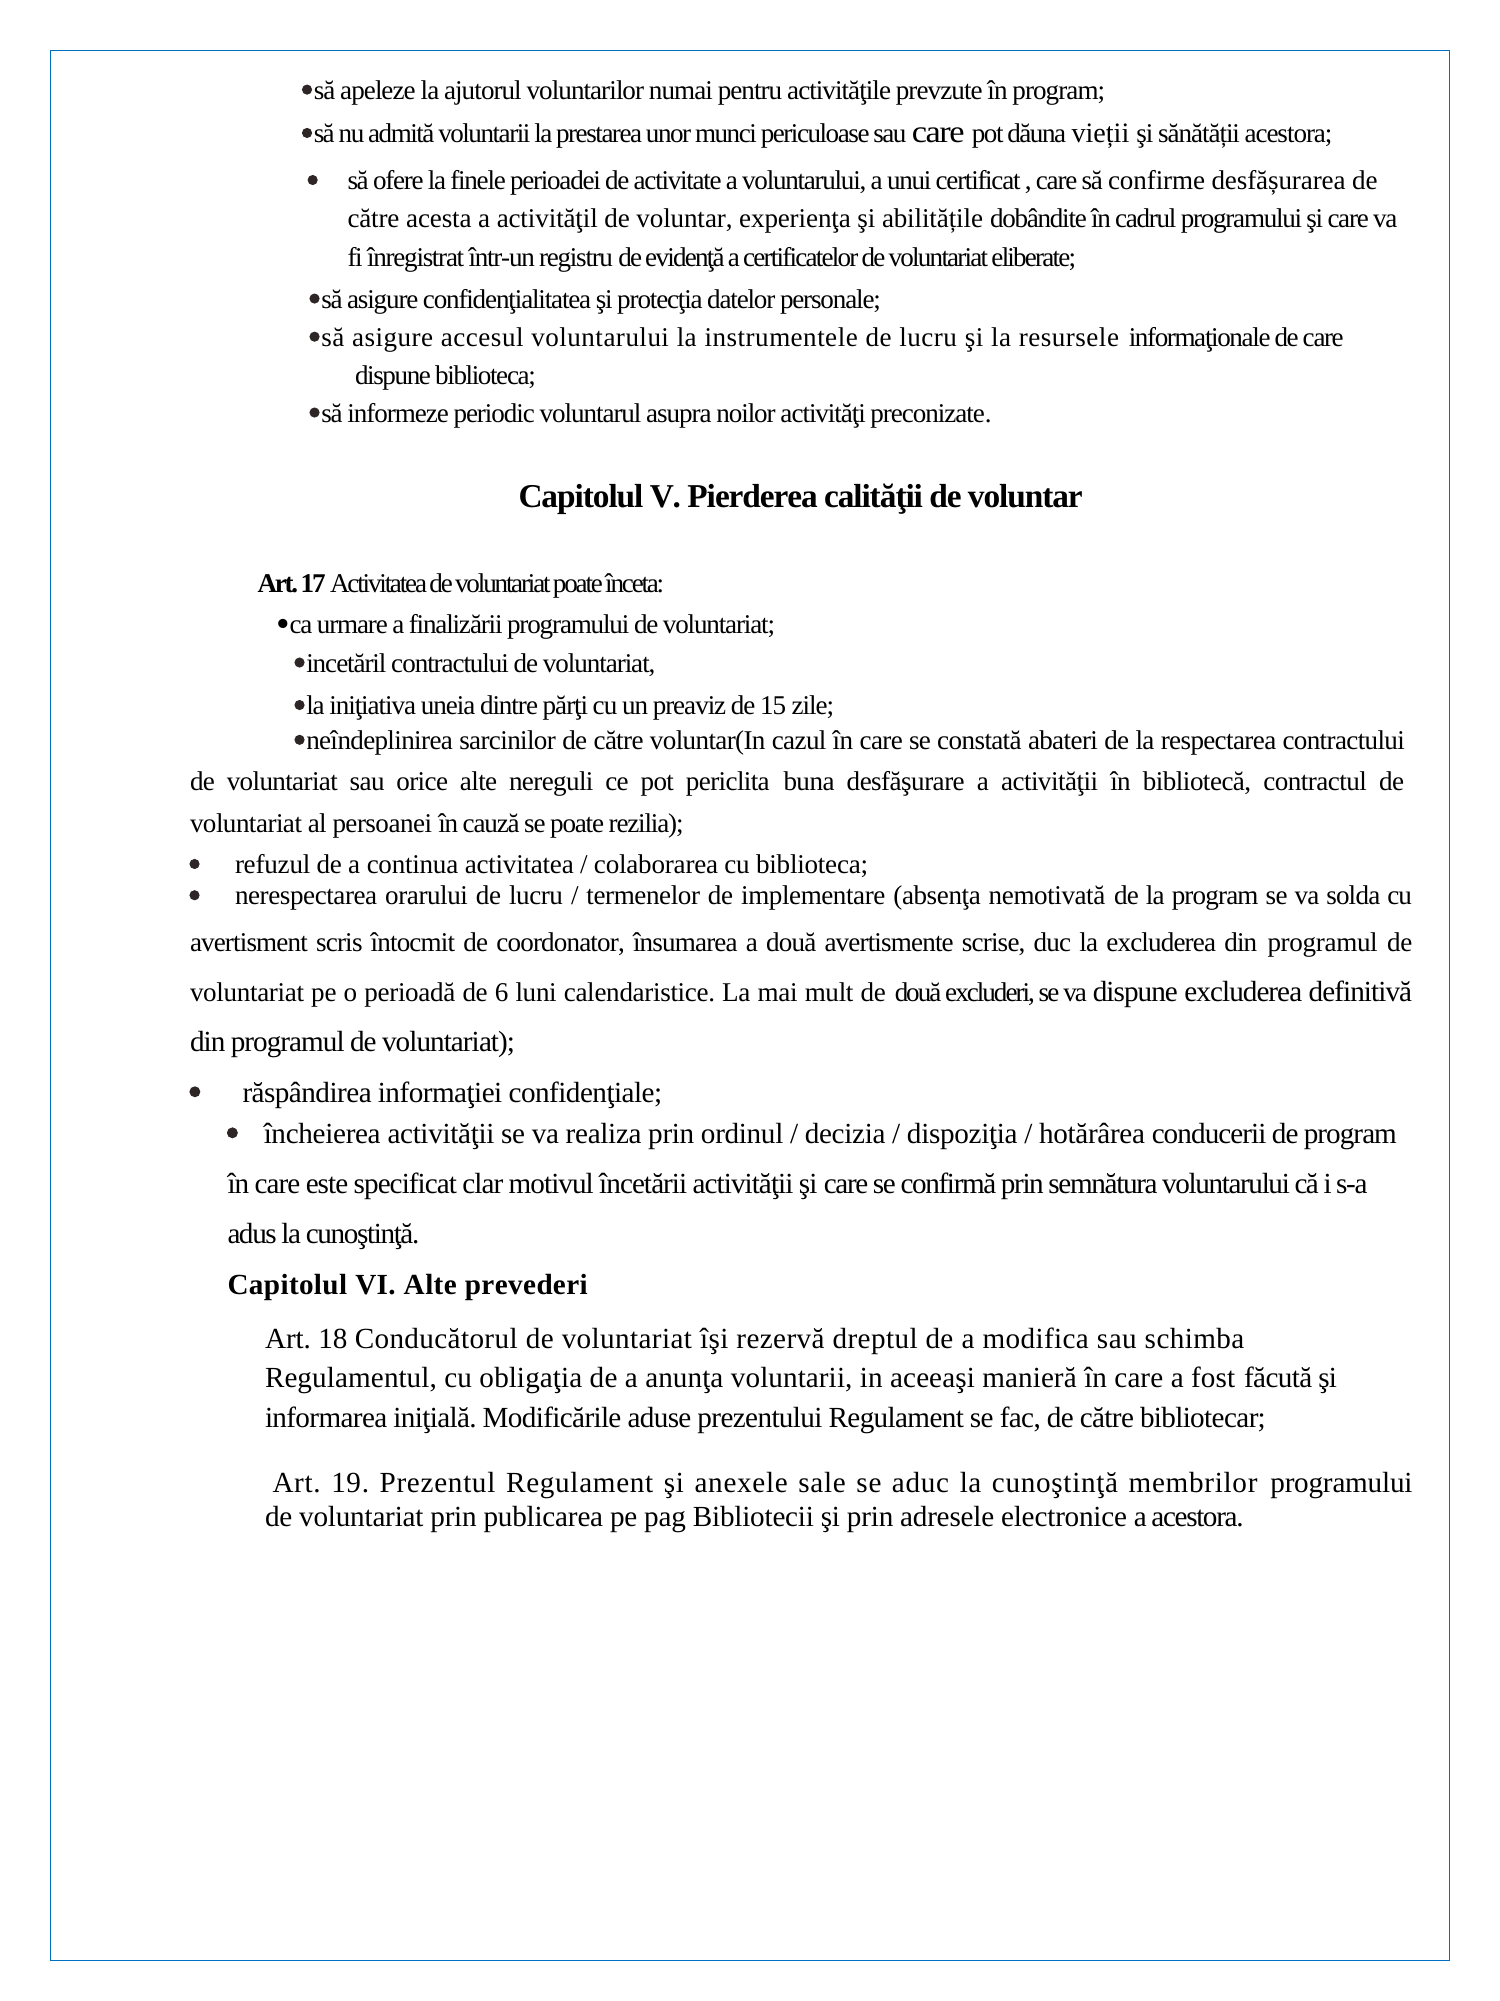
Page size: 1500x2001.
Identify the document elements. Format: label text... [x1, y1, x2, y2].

list să nu admită voluntarii la prestarea unor munci periculoase sau care pot dăuna vieții şi sănătății acestora; [302, 113, 1412, 149]
text Art. 17 Activitatea de voluntariat poate înceta: [257, 567, 1412, 598]
list să ofere la finele perioadei de activitate a voluntarului, a unui certificat , care să confirme desfășurarea de către acesta a activităţil de voluntar, experienţa şi abilitățile dobândite în cadrul programului şi care va fi înregistrat într-un registru de evidenţă a certificatelor de voluntariat eliberate; [308, 164, 1412, 272]
list răspândirea informaţiei confidenţiale; [190, 1075, 1412, 1108]
list să asigure accesul voluntarului la instrumentele de lucru şi la resursele informaţionale de care dispune biblioteca; [310, 321, 1412, 390]
list nerespectarea orarului de lucru / termenelor de implementare (absenţa nemotivată de la program se va solda cu avertisment scris întocmit de coordonator, însumarea a două avertismente scrise, duc la excluderea din programul de voluntariat pe o perioadă de 6 luni calendaristice. La mai mult de două excluderi, se va dispune excluderea definitivă din programul de voluntariat); [190, 879, 1412, 1058]
list să informeze periodic voluntarul asupra noilor activităţi preconizate. [310, 397, 1412, 428]
list să apeleze la ajutorul voluntarilor numai pentru activităţile prevzute în program; [302, 74, 1412, 105]
text Art. 18 Conducătorul de voluntariat îşi rezervă dreptul de a modifica sau schimba Regulamentul, cu obligaţia de a anunţa voluntarii, in aceeaşi manieră în care a fost făcută şi informarea iniţială. Modificările aduse prezentului Regulament se fac, de către bibliotecar; [265, 1317, 1412, 1435]
text Art. 19. Prezentul Regulament şi anexele sale se aduc la cunoştinţă membrilor programului de voluntariat prin publicarea pe pag Bibliotecii şi prin adresele electronice a acestora. [265, 1465, 1412, 1534]
list ca urmare a finalizării programului de voluntariat; [265, 609, 1412, 640]
list incetăril contractului de voluntariat, [295, 647, 1412, 678]
list să asigure confidenţialitatea şi protecţia datelor personale; [310, 283, 1412, 314]
text Capitolul V. Pierderea calităţii de voluntar [190, 476, 1412, 514]
list la iniţiativa uneia dintre părţi cu un preaviz de 15 zile; [295, 689, 1412, 721]
text Capitolul VI. Alte prevederi [227, 1267, 1412, 1300]
list neîndeplinirea sarcinilor de către voluntar(In cazul în care se constată abateri de la respectarea contractului de voluntariat sau orice alte nereguli ce pot periclita buna desfăşurare a activităţii în bibliotecă, contractul de voluntariat al persoanei în cauză se poate rezilia); [190, 724, 1405, 838]
list încheierea activităţii se va realiza prin ordinul / decizia / dispoziţia / hotărârea conducerii de program în care este specificat clar motivul încetării activităţii şi care se confirmă prin semnătura voluntarului că i s-a adus la cunoştinţă. [227, 1116, 1412, 1250]
list refuzul de a continua activitatea / colaborarea cu biblioteca; [190, 848, 1412, 879]
